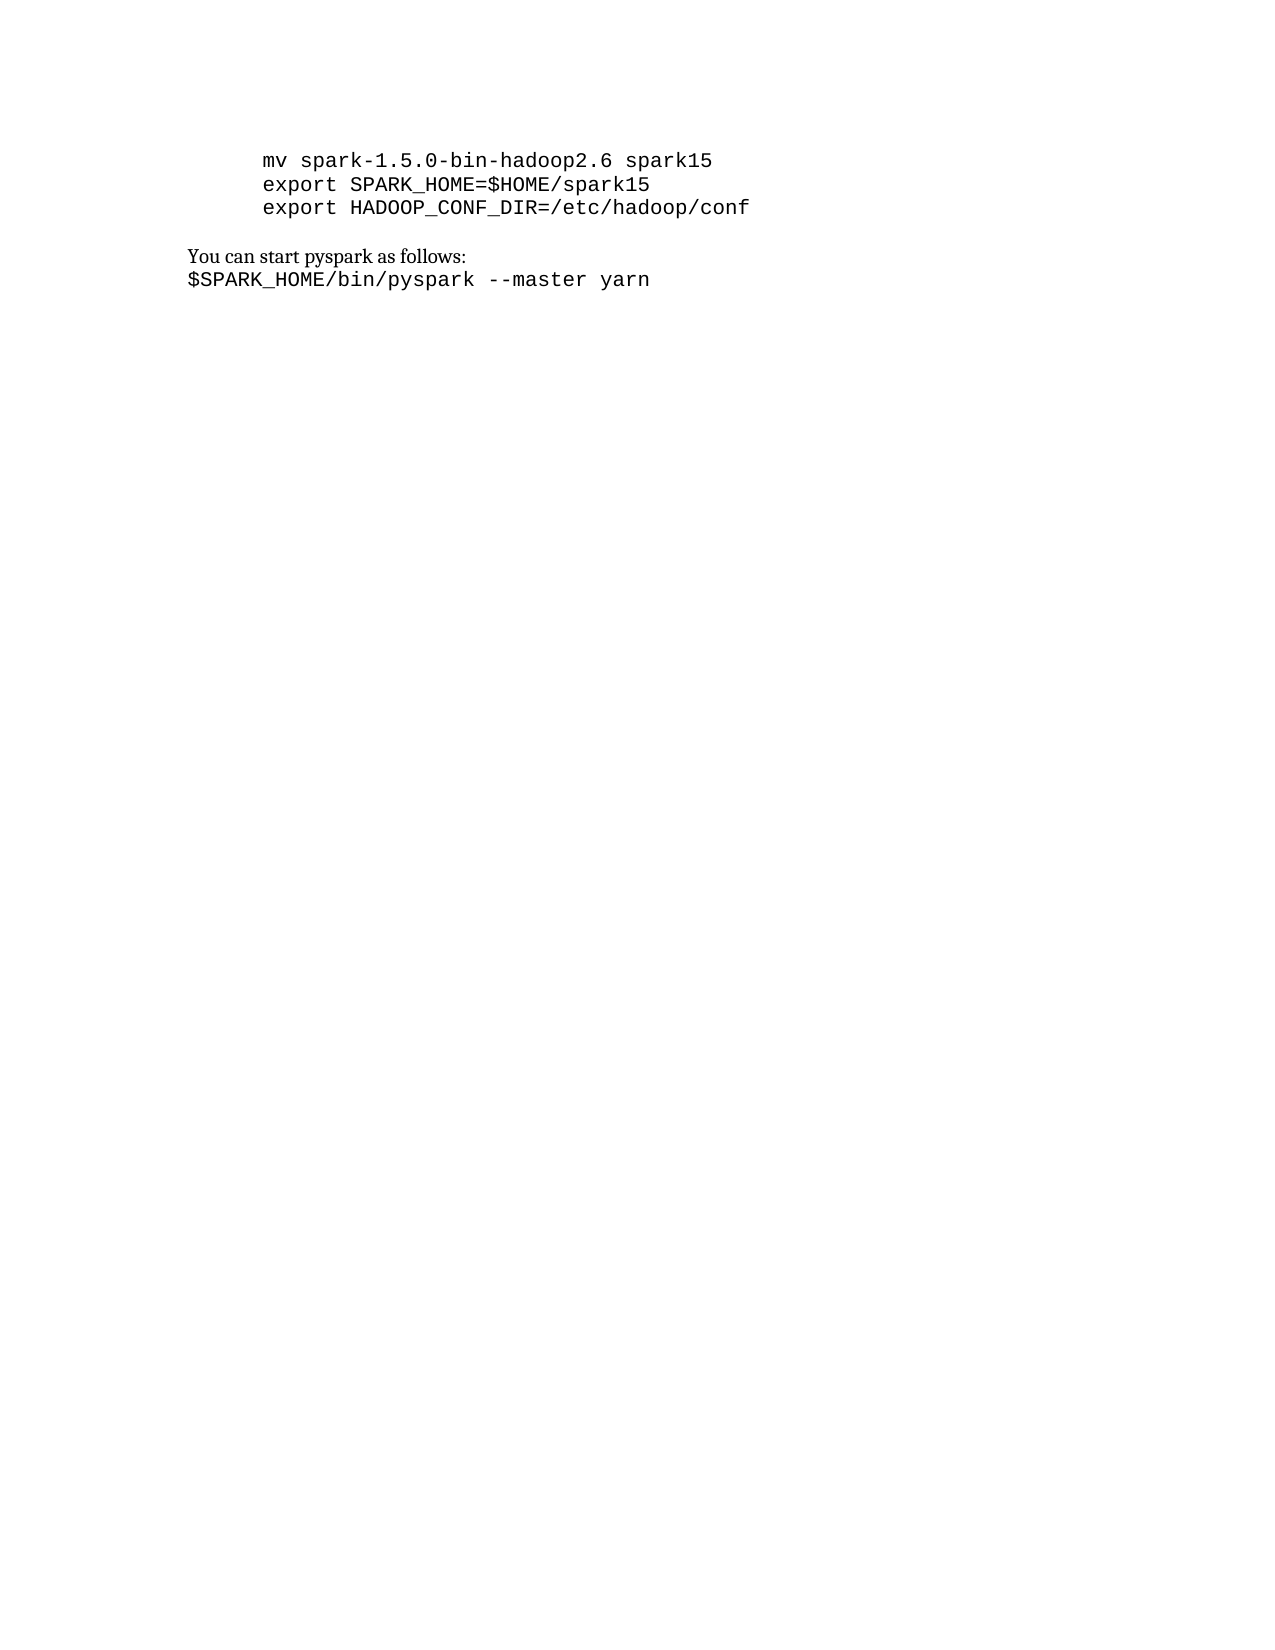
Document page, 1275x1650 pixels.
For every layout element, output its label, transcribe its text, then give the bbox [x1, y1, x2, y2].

text mv spark-1.5.0-bin-hadoop2.6 spark15 [262, 150, 1087, 174]
text You can start pyspark as follows: [187, 244, 1087, 268]
text $SPARK_HOME/bin/pyspark --master yarn [187, 268, 1087, 292]
text export SPARK_HOME=$HOME/spark15 [262, 174, 1087, 197]
text export HADOOP_CONF_DIR=/etc/hadoop/conf [262, 197, 1087, 221]
